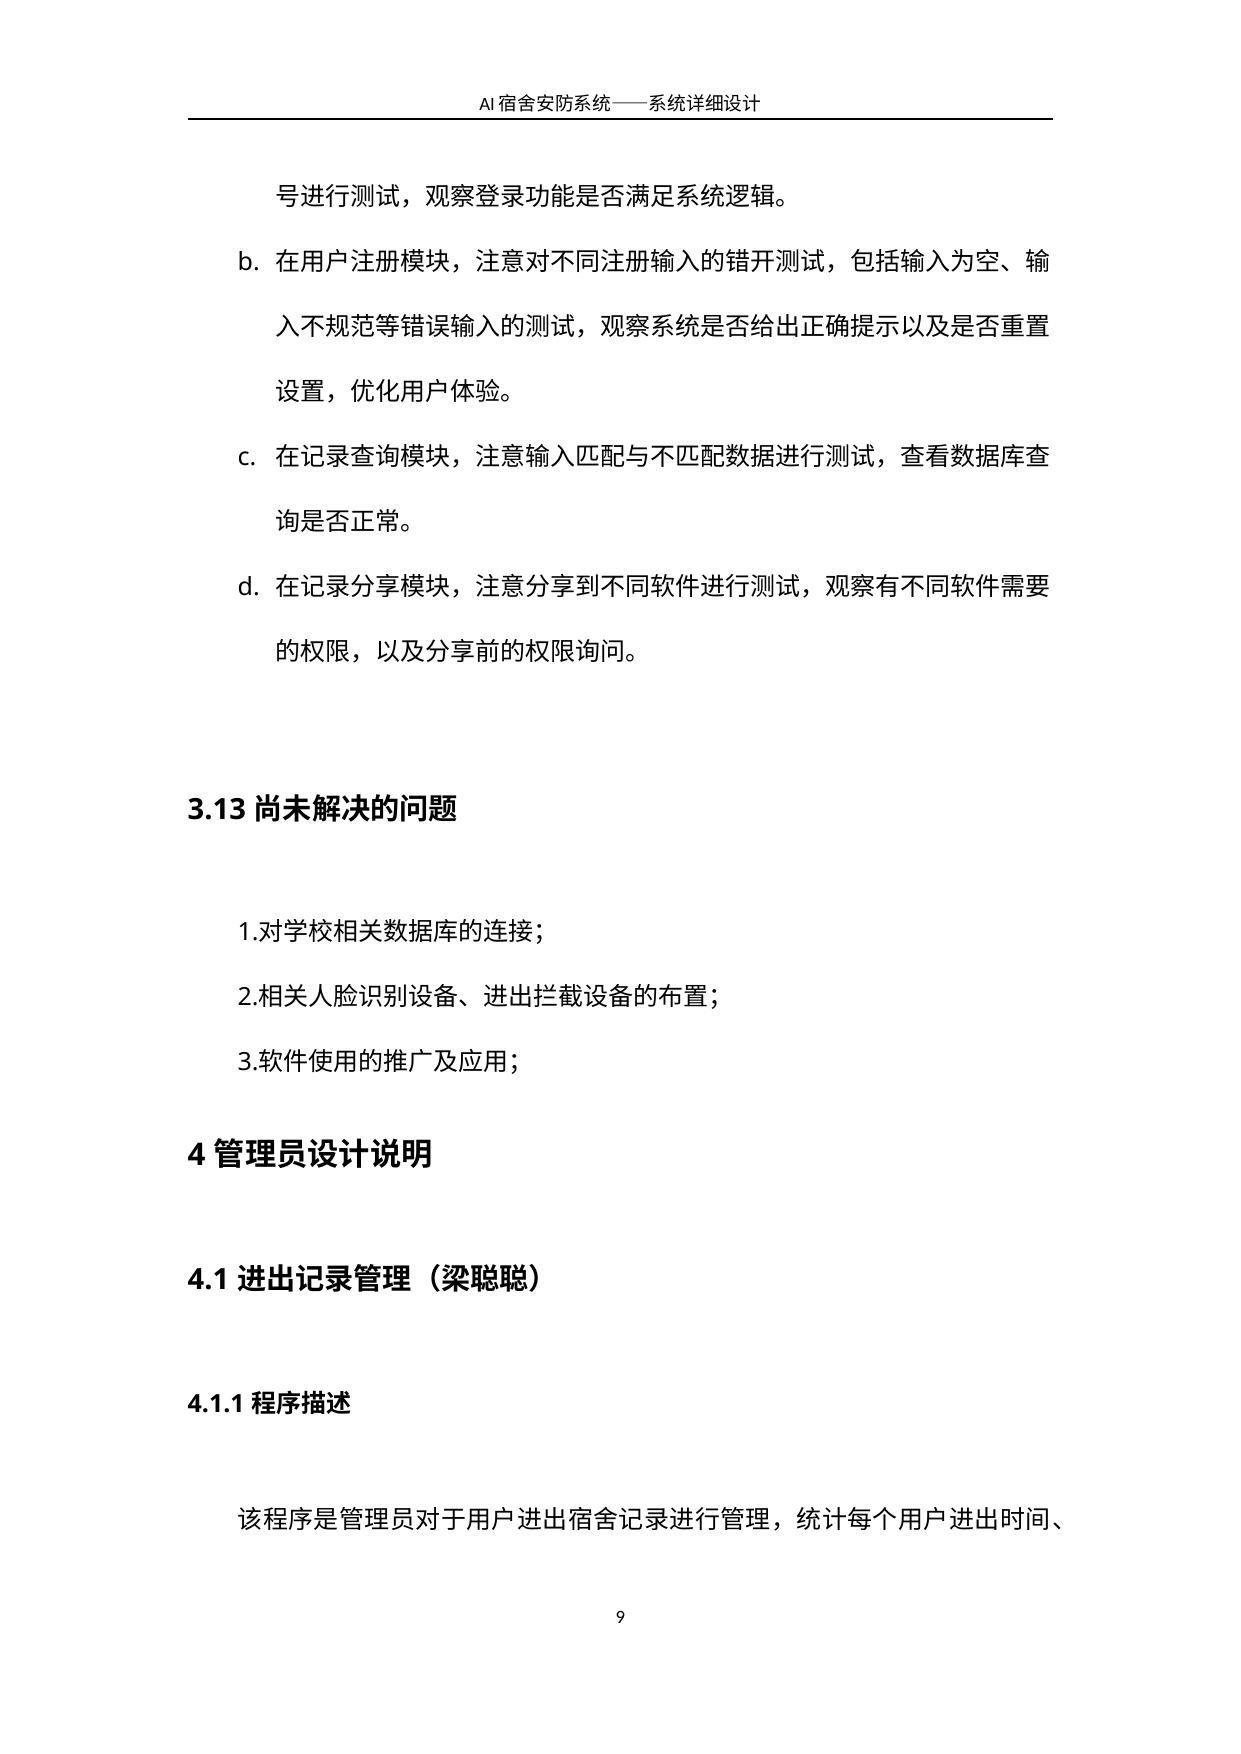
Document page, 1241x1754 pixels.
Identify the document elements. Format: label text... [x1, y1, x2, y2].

text 该程序是管理员对于用户进出宿舍记录进行管理，统计每个用户进出时间、按时归寝记录、统计不正常数据；可以通过输入时间、学号或工号进行查询，并可以导出记录表格。 [187, 1485, 1053, 1550]
list 在记录查询模块，注意输入匹配与不匹配数据进行测试，查看数据库查询是否正常。 [237, 422, 1053, 552]
list 在记录分享模块，注意分享到不同软件进行测试，观察有不同软件需要的权限，以及分享前的权限询问。 [237, 552, 1053, 682]
subtitle 4.1.1 程序描述 [187, 1369, 1053, 1434]
list 在用户登录模块，注意输入存在或不存在、是否符合输入条件等各类账号进行测试，观察登录功能是否满足系统逻辑。 [237, 162, 1053, 227]
text 2.相关人脸识别设备、进出拦截设备的布置； [187, 962, 1053, 1027]
subtitle 4.1 进出记录管理（梁聪聪） [187, 1244, 1053, 1309]
subtitle 4 管理员设计说明 [187, 1119, 1053, 1184]
text 1.对学校相关数据库的连接； [187, 897, 1053, 962]
text 3.软件使用的推广及应用； [187, 1027, 1053, 1092]
subtitle 3.13 尚未解决的问题 [187, 774, 1053, 839]
list 在用户注册模块，注意对不同注册输入的错开测试，包括输入为空、输入不规范等错误输入的测试，观察系统是否给出正确提示以及是否重置设置，优化用户体验。 [237, 227, 1053, 422]
